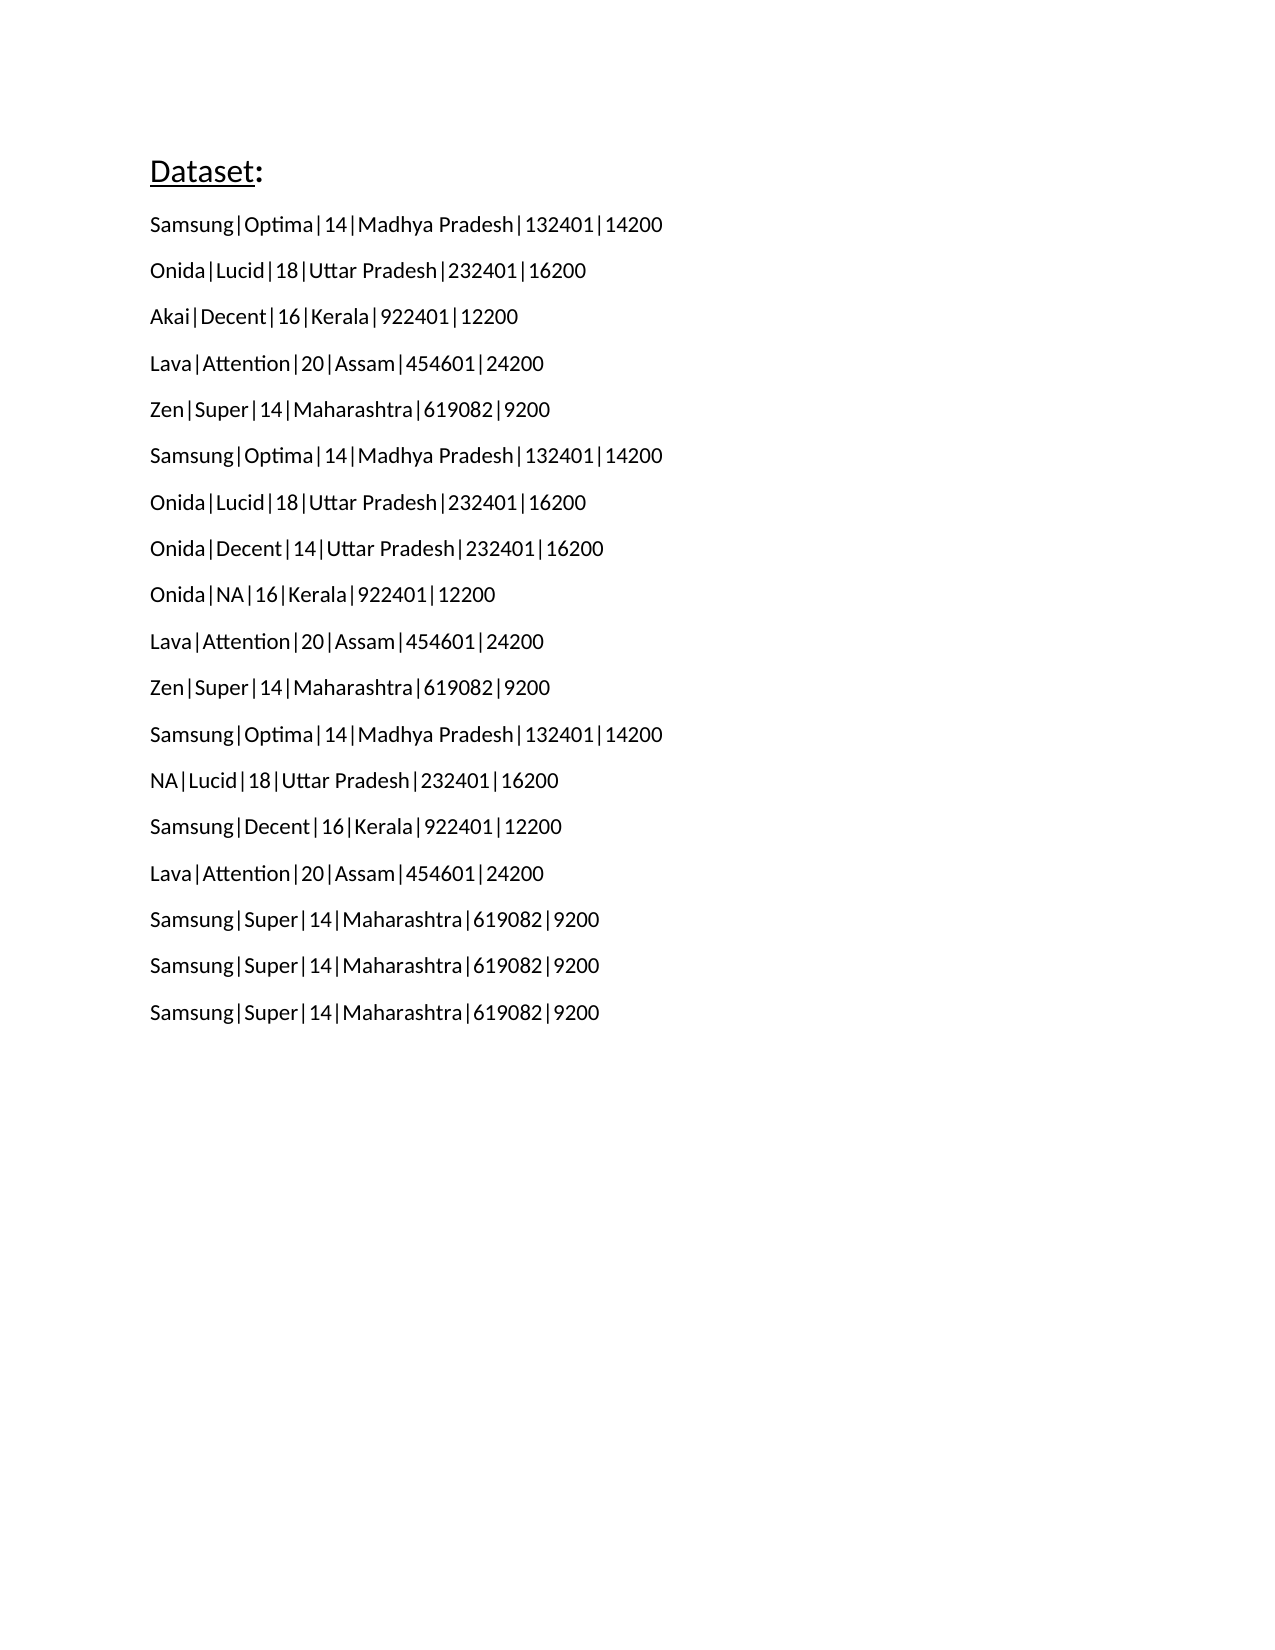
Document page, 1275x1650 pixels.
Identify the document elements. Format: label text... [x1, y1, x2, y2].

text Samsung|Decent|16|Kerala|922401|12200 [150, 812, 1125, 840]
text Samsung|Super|14|Maharashtra|619082|9200 [150, 998, 1125, 1026]
text Samsung|Super|14|Maharashtra|619082|9200 [150, 951, 1125, 979]
text Akai|Decent|16|Kerala|922401|12200 [150, 302, 1125, 331]
text Samsung|Optima|14|Madhya Pradesh|132401|14200 [150, 210, 1125, 238]
text Lava|Attention|20|Assam|454601|24200 [150, 349, 1125, 377]
text Onida|Lucid|18|Uttar Pradesh|232401|16200 [150, 488, 1125, 516]
text Samsung|Super|14|Maharashtra|619082|9200 [150, 905, 1125, 933]
text Onida|NA|16|Kerala|922401|12200 [150, 581, 1125, 609]
text Lava|Attention|20|Assam|454601|24200 [150, 859, 1125, 887]
text Dataset: [150, 150, 1125, 191]
text Samsung|Optima|14|Madhya Pradesh|132401|14200 [150, 442, 1125, 469]
text Zen|Super|14|Maharashtra|619082|9200 [150, 395, 1125, 423]
text Zen|Super|14|Maharashtra|619082|9200 [150, 673, 1125, 701]
text Lava|Attention|20|Assam|454601|24200 [150, 627, 1125, 655]
text Onida|Lucid|18|Uttar Pradesh|232401|16200 [150, 256, 1125, 284]
text NA|Lucid|18|Uttar Pradesh|232401|16200 [150, 766, 1125, 794]
text Onida|Decent|14|Uttar Pradesh|232401|16200 [150, 534, 1125, 562]
text Samsung|Optima|14|Madhya Pradesh|132401|14200 [150, 720, 1125, 748]
